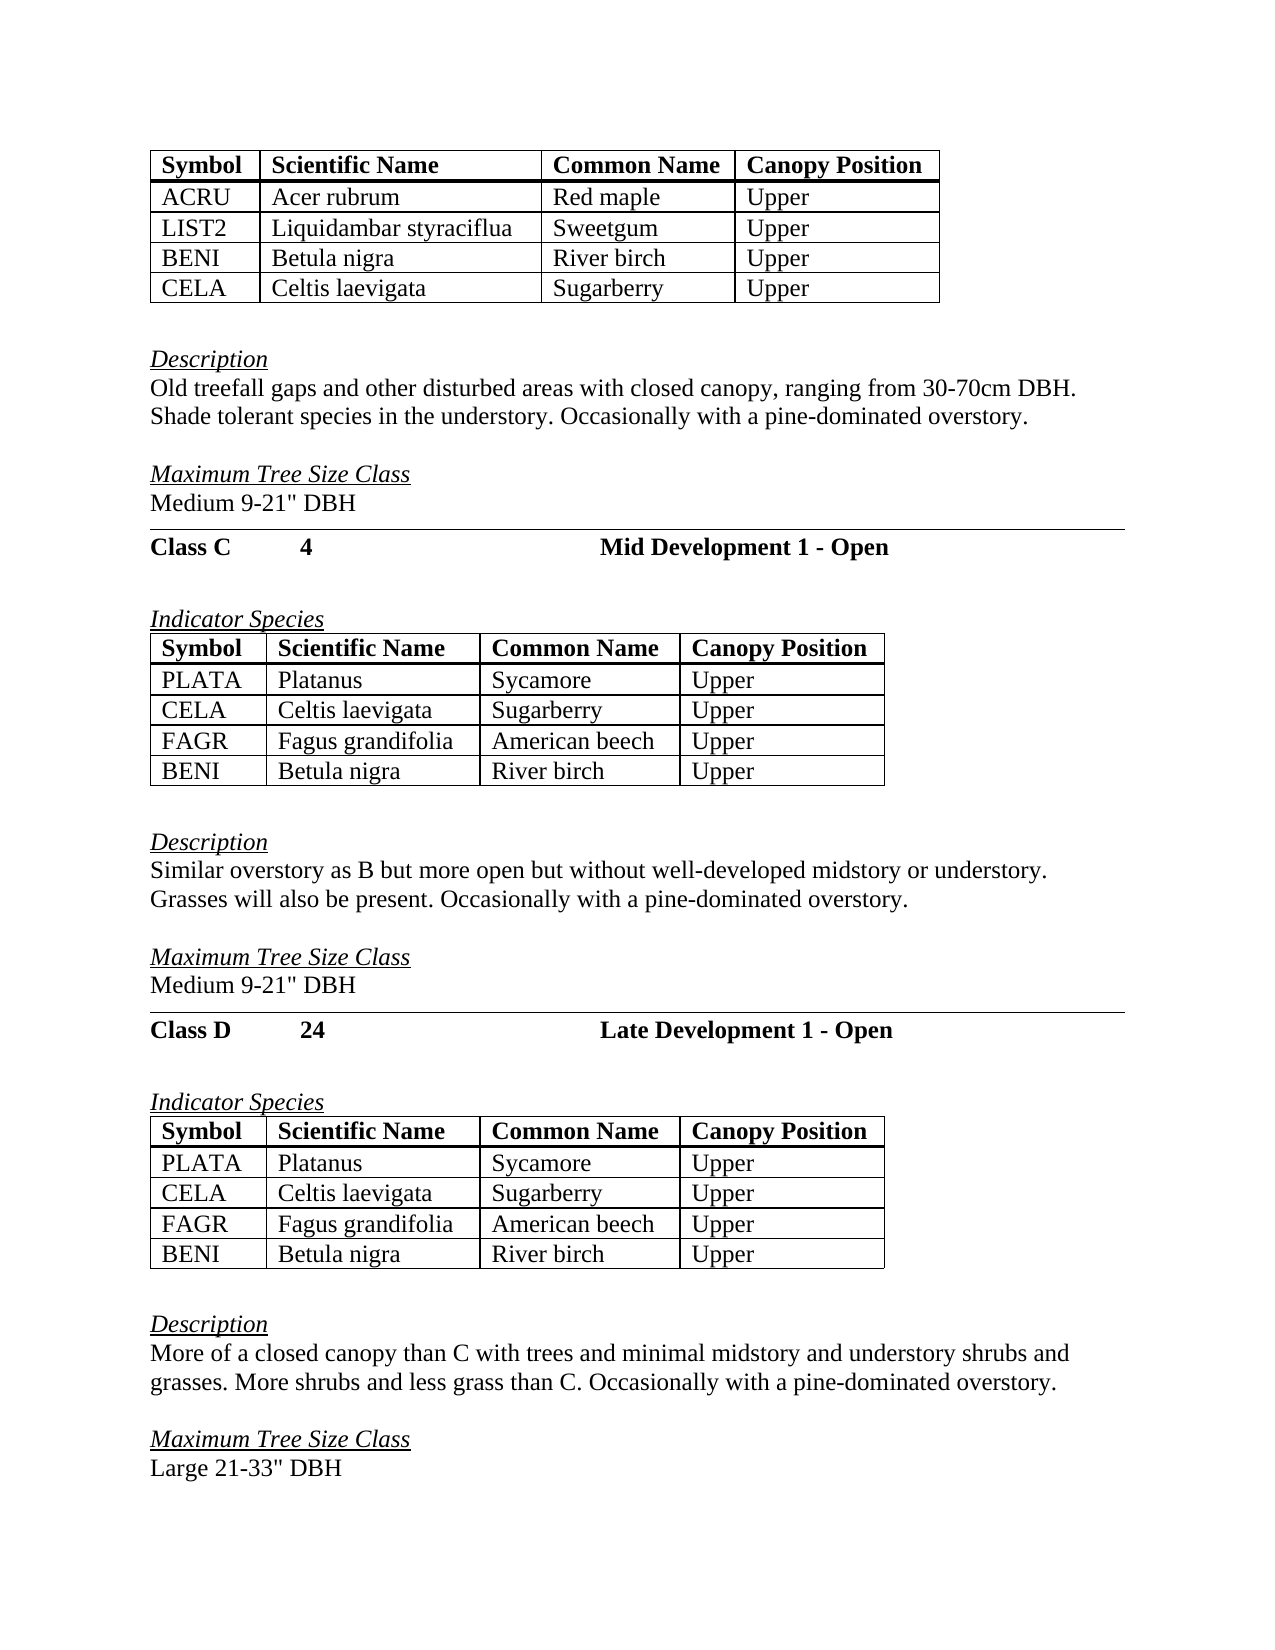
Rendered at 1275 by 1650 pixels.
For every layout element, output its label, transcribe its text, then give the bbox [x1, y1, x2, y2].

table_cell Sugarberry [542, 273, 734, 302]
table_cell Sweetgum [542, 213, 734, 241]
table_cell Celtis laevigata [267, 696, 479, 724]
table_cell Sugarberry [481, 1178, 679, 1207]
table_cell LIST2 [151, 213, 259, 241]
text Maximum Tree Size ClassMedium 9-21" DBH [150, 459, 1125, 516]
table_header Common Name [481, 1117, 679, 1145]
table_cell Upper [736, 243, 939, 272]
table_cell American beech [481, 726, 679, 754]
table_cell Upper [681, 665, 884, 694]
table_cell ACRU [151, 183, 259, 211]
table_cell CELA [151, 1178, 266, 1207]
table_cell Upper [681, 756, 884, 785]
table_cell CELA [151, 273, 259, 302]
table_header Canopy Position [681, 1117, 884, 1145]
table_cell Upper [681, 1209, 884, 1237]
table_cell Upper [681, 1178, 884, 1207]
text Description [150, 1309, 1125, 1338]
table_cell BENI [151, 1239, 266, 1268]
table_cell BENI [151, 243, 259, 272]
table_cell Betula nigra [267, 756, 479, 785]
table_cell River birch [481, 1239, 679, 1268]
table_cell Upper [736, 213, 939, 241]
table_cell River birch [542, 243, 734, 272]
table_cell Fagus grandifolia [267, 1209, 479, 1237]
table_header Scientific Name [267, 634, 479, 662]
table_cell Betula nigra [267, 1239, 479, 1268]
table_cell FAGR [151, 726, 266, 754]
table_header Common Name [542, 151, 734, 179]
table_cell Betula nigra [261, 243, 541, 272]
table_cell Celtis laevigata [261, 273, 541, 302]
table_cell Celtis laevigata [267, 1178, 479, 1207]
table_cell Upper [736, 273, 939, 302]
table_cell Platanus [267, 665, 479, 694]
table_cell Platanus [267, 1148, 479, 1177]
text Maximum Tree Size ClassMedium 9-21" DBH [150, 942, 1125, 999]
table_cell Upper [681, 1148, 884, 1177]
table_header Symbol [151, 634, 266, 662]
text Description [150, 827, 1125, 855]
table_header Symbol [151, 1117, 266, 1145]
table_cell PLATA [151, 1148, 266, 1177]
text Class D 24 Late Development 1 - Open [150, 1013, 1125, 1043]
table_header Canopy Position [681, 634, 884, 662]
text Maximum Tree Size ClassLarge 21-33" DBH [150, 1424, 1125, 1482]
table_cell Red maple [542, 183, 734, 211]
text Similar overstory as B but more open but without well-developed midstory or understory. Grasses will also be present. Occasionally with a pine-dominated overstory. [150, 855, 1125, 913]
table_cell PLATA [151, 665, 266, 694]
text Indicator Species [150, 604, 1125, 633]
table_cell FAGR [151, 1209, 266, 1237]
table_header Canopy Position [736, 151, 939, 179]
table_cell CELA [151, 696, 266, 724]
table_header Symbol [151, 151, 259, 179]
table_cell Sycamore [481, 1148, 679, 1177]
table_cell Fagus grandifolia [267, 726, 479, 754]
text Class C 4 Mid Development 1 - Open [150, 530, 1125, 561]
table_cell Sugarberry [481, 696, 679, 724]
table_cell Upper [681, 696, 884, 724]
table_cell American beech [481, 1209, 679, 1237]
table_header Common Name [481, 634, 679, 662]
table_cell Upper [681, 1239, 884, 1268]
text Description [150, 344, 1125, 373]
text Indicator Species [150, 1087, 1125, 1116]
table_cell BENI [151, 756, 266, 785]
table_header Scientific Name [261, 151, 541, 179]
table_cell Acer rubrum [261, 183, 541, 211]
text Old treefall gaps and other disturbed areas with closed canopy, ranging from 30-70cm DBH. Shade tolerant species in the understory. Occasionally with a pine-dominated overstory. [150, 373, 1125, 430]
table_cell River birch [481, 756, 679, 785]
table_cell Upper [736, 183, 939, 211]
text More of a closed canopy than C with trees and minimal midstory and understory shrubs and grasses. More shrubs and less grass than C. Occasionally with a pine-dominated overstory. [150, 1338, 1125, 1396]
table_cell Liquidambar styraciflua [261, 213, 541, 241]
table_header Scientific Name [267, 1117, 479, 1145]
table_cell Sycamore [481, 665, 679, 694]
table_cell Upper [681, 726, 884, 754]
